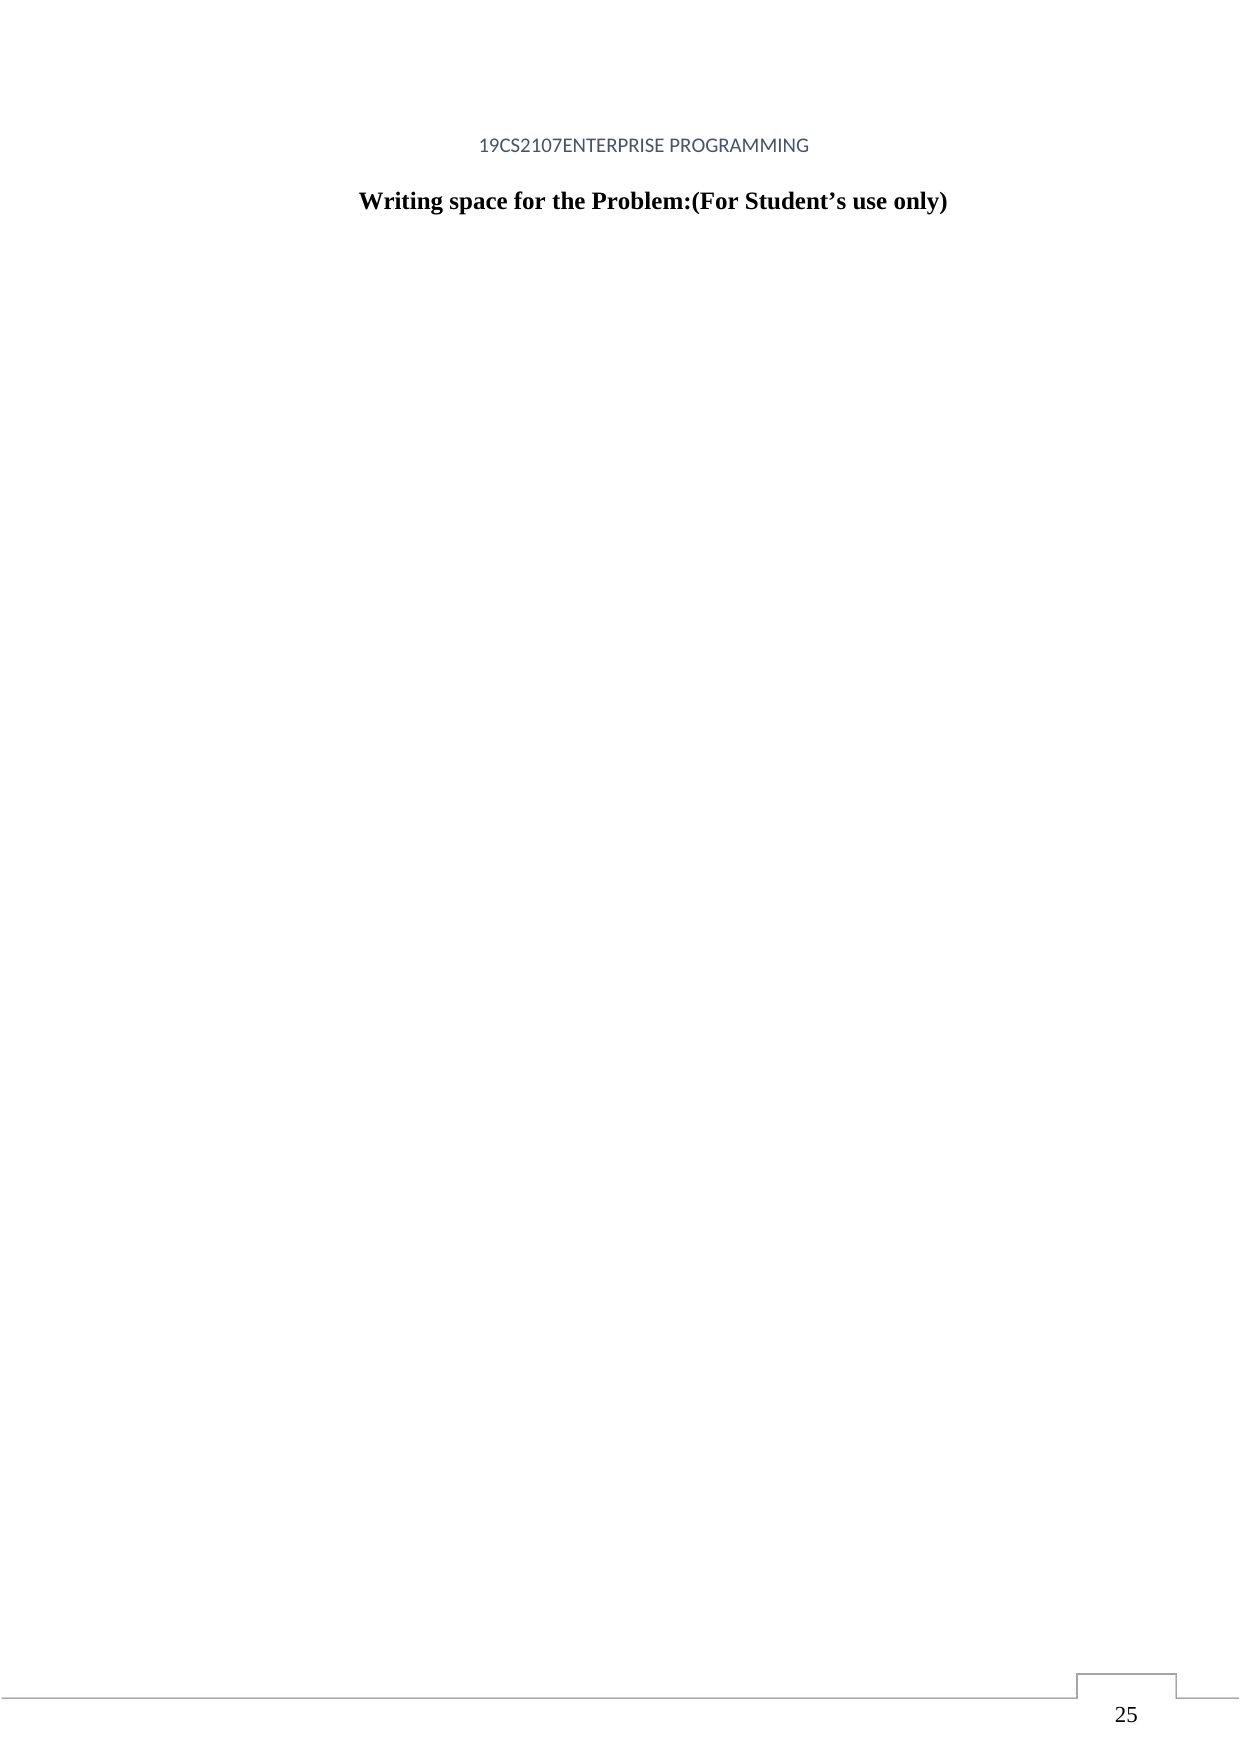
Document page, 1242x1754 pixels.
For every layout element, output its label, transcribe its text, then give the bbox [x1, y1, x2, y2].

text 19CS2107ENTERPRISE PROGRAMMING [150, 129, 1137, 158]
text Writing space for the Problem:(For Student’s use only) [150, 186, 1156, 215]
picture [1, 1673, 1239, 1705]
